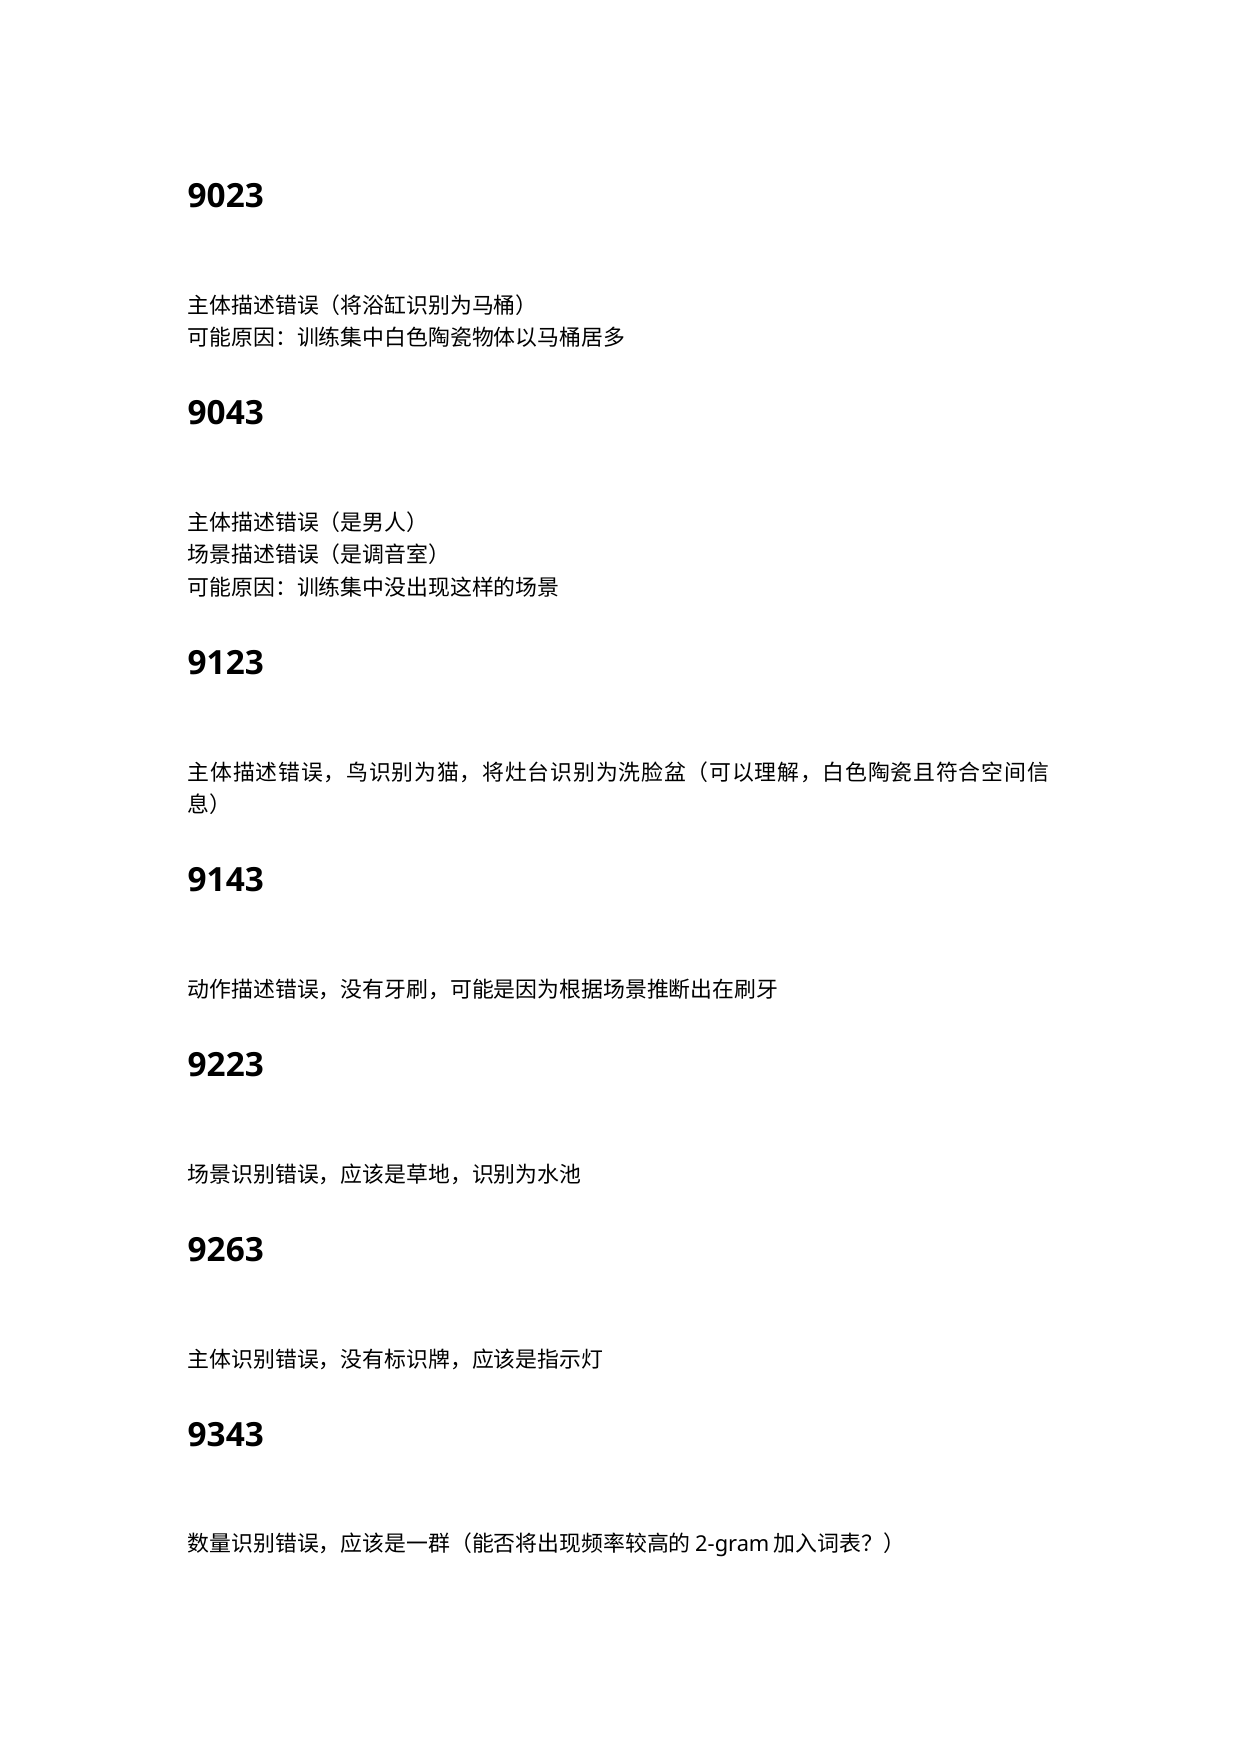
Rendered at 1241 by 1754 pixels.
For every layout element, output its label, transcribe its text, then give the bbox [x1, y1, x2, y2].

text 主体描述错误（将浴缸识别为马桶） [187, 287, 1053, 320]
subtitle 9043 [187, 379, 1053, 444]
subtitle 9123 [187, 629, 1053, 694]
subtitle 9143 [187, 846, 1053, 911]
text 主体识别错误，没有标识牌，应该是指示灯 [187, 1341, 1053, 1374]
subtitle 9223 [187, 1031, 1053, 1096]
text 主体描述错误，鸟识别为猫，将灶台识别为洗脸盆（可以理解，白色陶瓷且符合空间信息） [187, 754, 1053, 819]
text 主体描述错误（是男人） [187, 504, 1053, 537]
text 动作描述错误，没有牙刷，可能是因为根据场景推断出在刷牙 [187, 972, 1053, 1004]
subtitle 9343 [187, 1401, 1053, 1466]
text 可能原因：训练集中白色陶瓷物体以马桶居多 [187, 320, 1053, 352]
text 场景描述错误（是调音室） [187, 537, 1053, 569]
text 可能原因：训练集中没出现这样的场景 [187, 569, 1053, 602]
subtitle 9263 [187, 1216, 1053, 1281]
subtitle 9023 [187, 162, 1053, 227]
text 数量识别错误，应该是一群（能否将出现频率较高的2-gram加入词表？） [187, 1526, 1053, 1558]
text 场景识别错误，应该是草地，识别为水池 [187, 1156, 1053, 1189]
